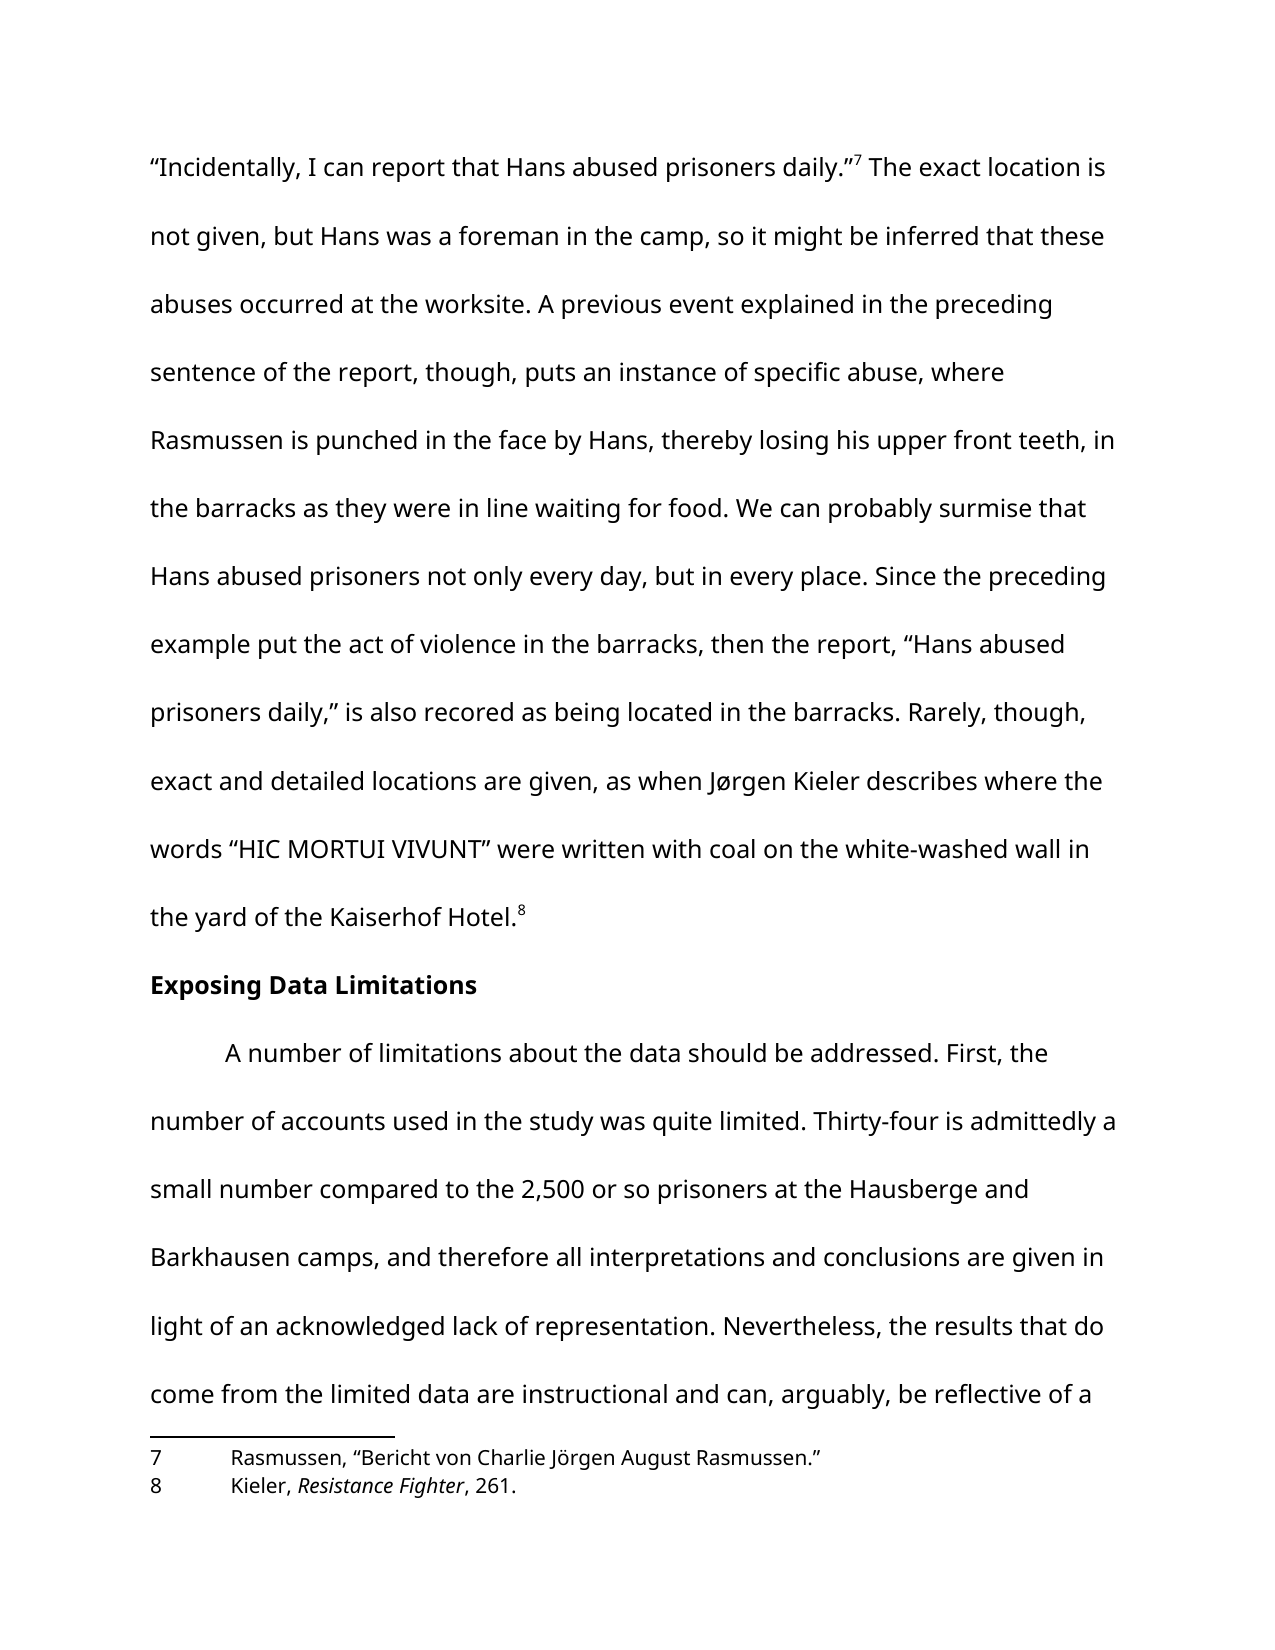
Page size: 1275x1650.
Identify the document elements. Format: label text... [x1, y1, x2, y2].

text Exposing Data Limitations [150, 967, 1125, 1002]
